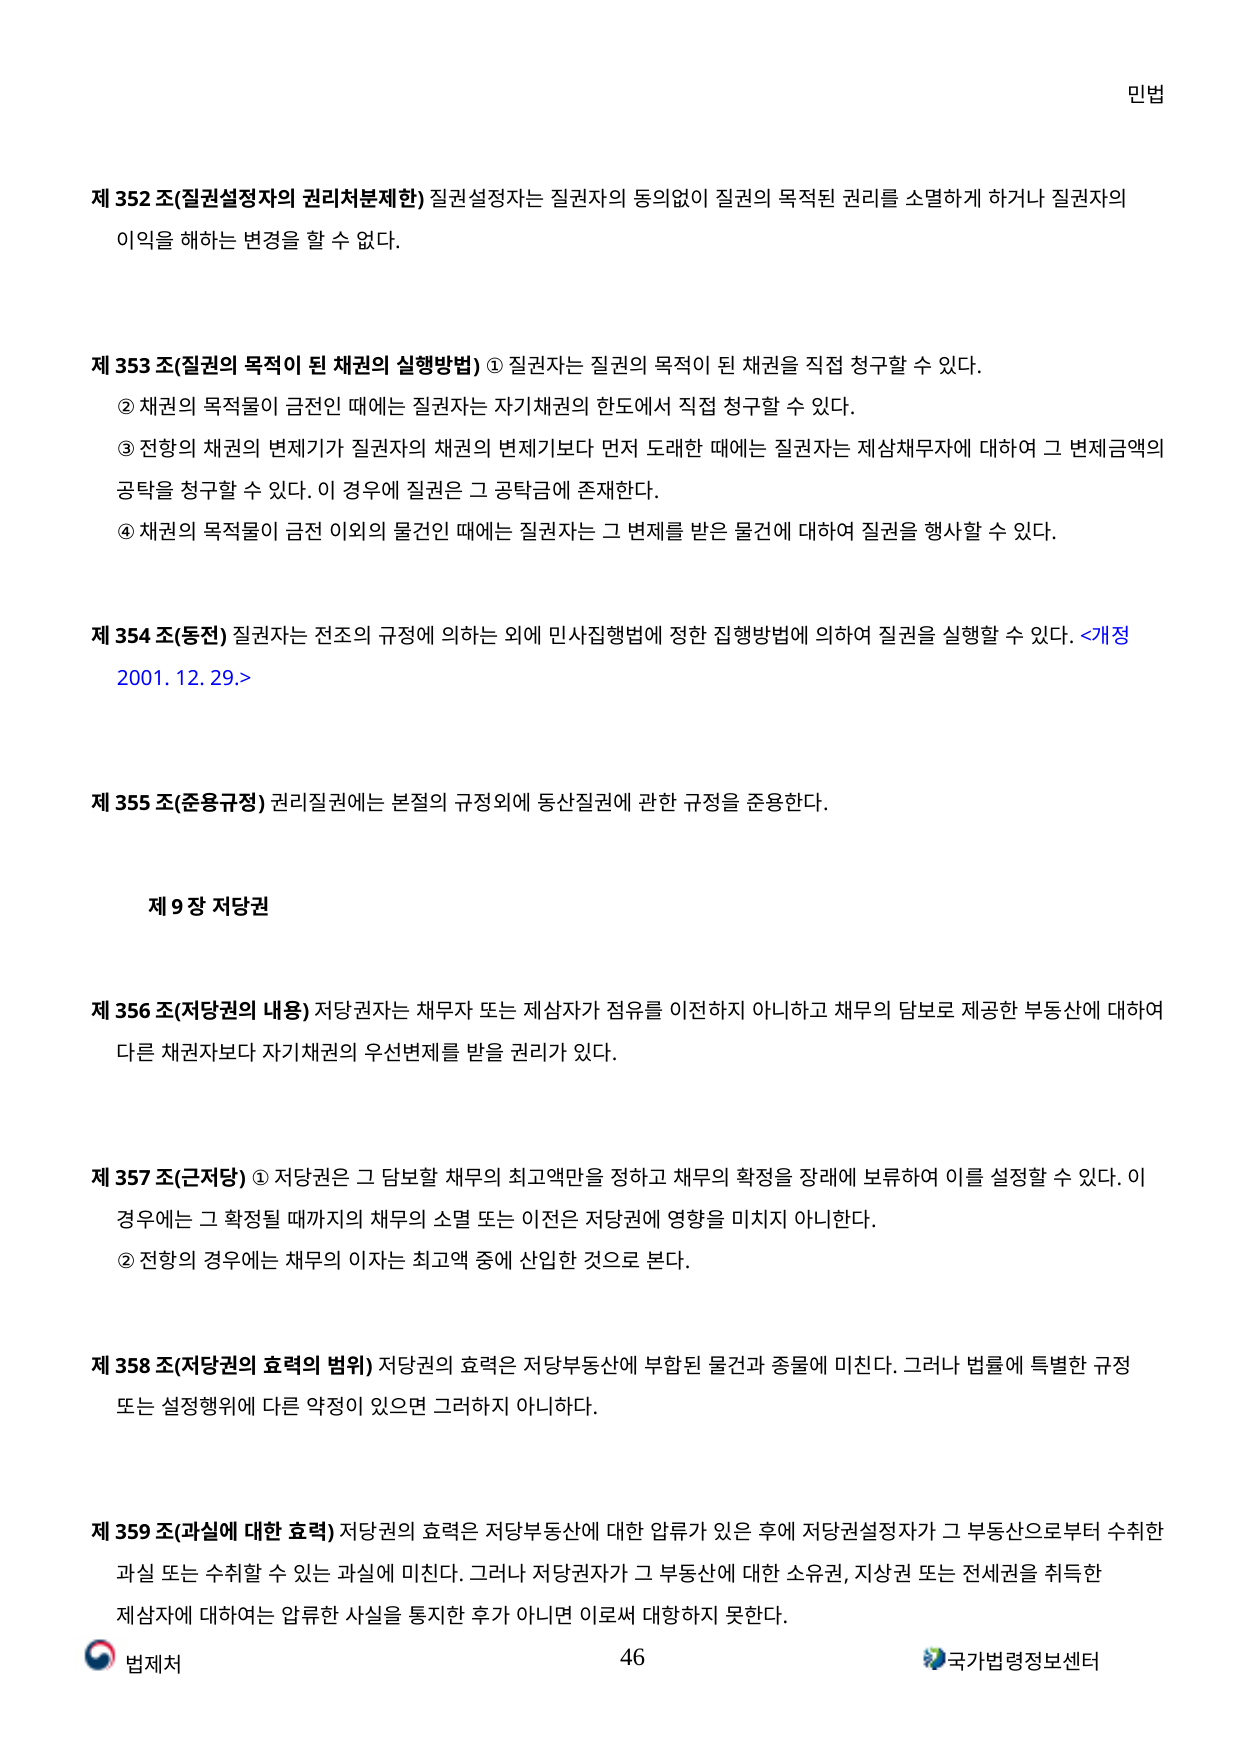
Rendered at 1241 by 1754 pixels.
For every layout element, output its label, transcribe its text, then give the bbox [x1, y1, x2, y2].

text 제354조(동전) 질권자는 전조의 규정에 의하는 외에 민사집행법에 정한 집행방법에 의하여 질권을 실행할 수 있다. <개정 2001. 12. 29.> [92, 608, 1165, 692]
text 제359조(과실에 대한 효력) 저당권의 효력은 저당부동산에 대한 압류가 있은 후에 저당권설정자가 그 부동산으로부터 수취한 과실 또는 수취할 수 있는 과실에 미친다. 그러나 저당권자가 그 부동산에 대한 소유권, 지상권 또는 전세권을 취득한 제삼자에 대하여는 압류한 사실을 통지한 후가 아니면 이로써 대항하지 못한다. [92, 1504, 1165, 1629]
text 제358조(저당권의 효력의 범위) 저당권의 효력은 저당부동산에 부합된 물건과 종물에 미친다. 그러나 법률에 특별한 규정 또는 설정행위에 다른 약정이 있으면 그러하지 아니하다. [92, 1337, 1165, 1421]
text 제355조(준용규정) 권리질권에는 본절의 규정외에 동산질권에 관한 규정을 준용한다. [92, 775, 1165, 817]
text ②전항의 경우에는 채무의 이자는 최고액 중에 산입한 것으로 본다. [117, 1233, 1165, 1275]
picture [892, 1637, 948, 1670]
text 제352조(질권설정자의 권리처분제한) 질권설정자는 질권자의 동의없이 질권의 목적된 권리를 소멸하게 하거나 질권자의 이익을 해하는 변경을 할 수 없다. [92, 171, 1165, 254]
text ④채권의 목적물이 금전 이외의 물건인 때에는 질권자는 그 변제를 받은 물건에 대하여 질권을 행사할 수 있다. [117, 504, 1165, 546]
text 제353조(질권의 목적이 된 채권의 실행방법) ①질권자는 질권의 목적이 된 채권을 직접 청구할 수 있다. [92, 337, 1165, 379]
text ②채권의 목적물이 금전인 때에는 질권자는 자기채권의 한도에서 직접 청구할 수 있다. [117, 379, 1165, 421]
text ③전항의 채권의 변제기가 질권자의 채권의 변제기보다 먼저 도래한 때에는 질권자는 제삼채무자에 대하여 그 변제금액의 공탁을 청구할 수 있다. 이 경우에 질권은 그 공탁금에 존재한다. [117, 421, 1165, 504]
text 제9장 저당권 [148, 879, 1165, 921]
picture [75, 1637, 126, 1673]
text 제356조(저당권의 내용) 저당권자는 채무자 또는 제삼자가 점유를 이전하지 아니하고 채무의 담보로 제공한 부동산에 대하여 다른 채권자보다 자기채권의 우선변제를 받을 권리가 있다. [92, 983, 1165, 1067]
text 제357조(근저당) ①저당권은 그 담보할 채무의 최고액만을 정하고 채무의 확정을 장래에 보류하여 이를 설정할 수 있다. 이 경우에는 그 확정될 때까지의 채무의 소멸 또는 이전은 저당권에 영향을 미치지 아니한다. [92, 1150, 1165, 1233]
